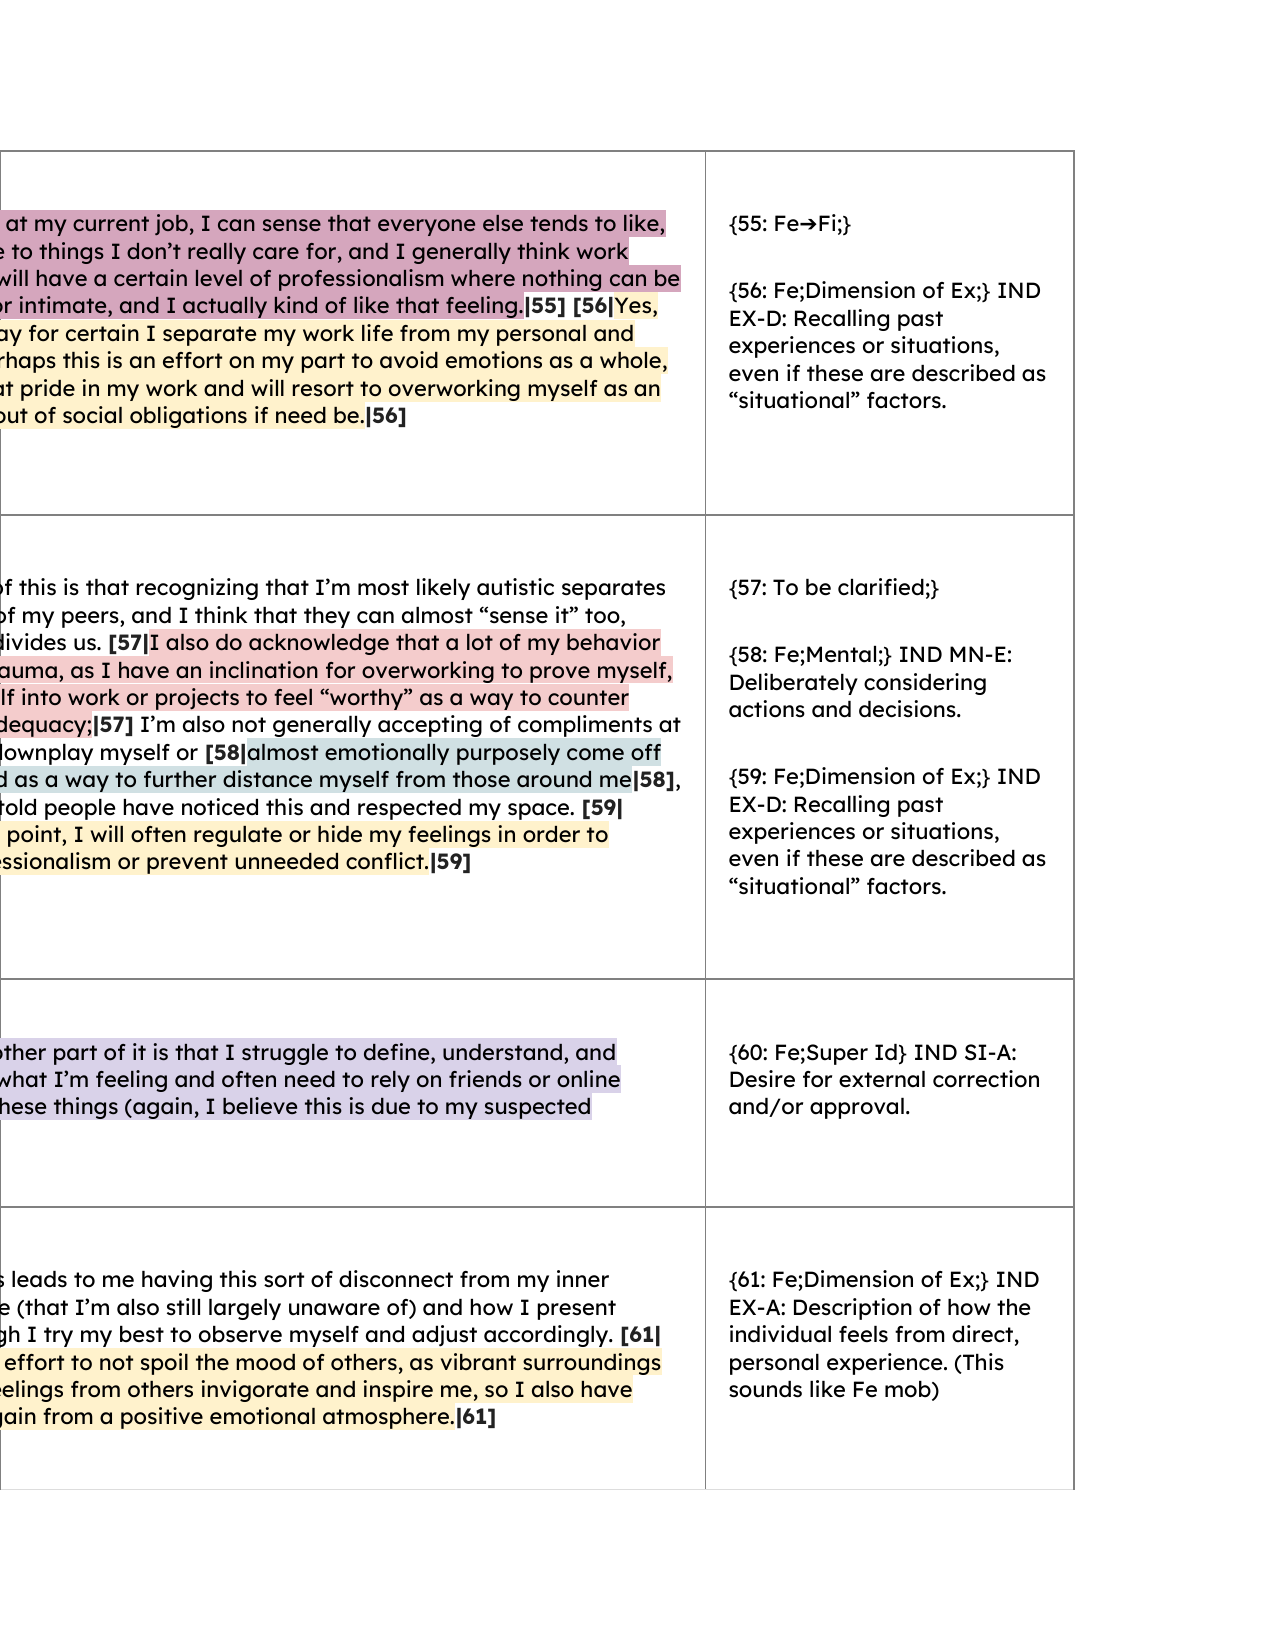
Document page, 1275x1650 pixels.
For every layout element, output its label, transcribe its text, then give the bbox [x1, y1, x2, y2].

table_cell {55: Fe➔Fi;} {56: Fe;Dimension of Ex;} IND EX-D: Recalling past experiences or situations, even if these are described as “situational” factors. [706, 152, 1073, 514]
table_cell |54][55|I think at my current job, I can sense that everyone else tends to like, talk, and relate to things I don’t really care for, and I generally think work environments will have a certain level of professionalism where nothing can be truly genuine or intimate, and I actually kind of like that feeling.|55] [56|Yes, in fact, I can say for certain I separate my work life from my personal and social lives. Perhaps this is an effort on my part to avoid emotions as a whole, but I take great pride in my work and will resort to overworking myself as an excuse to get out of social obligations if need be.|56] [1, 152, 705, 514]
table_cell {61: Fe;Dimension of Ex;} IND EX-A: Description of how the individual feels from direct, personal experience. (This sounds like Fe mob) [706, 1208, 1073, 1488]
table_cell [60|I think another part of it is that I struggle to define, understand, and communicate what I’m feeling and often need to rely on friends or online resources for these things (again, I believe this is due to my suspected autism).|60] [1, 980, 705, 1206]
table_cell {57: To be clarified;} {58: Fe;Mental;} IND MN-E: Deliberately considering actions and decisions. {59: Fe;Dimension of Ex;} IND EX-D: Recalling past experiences or situations, even if these are described as “situational” factors. [706, 516, 1073, 978]
table_cell I think a part of this is that recognizing that I’m most likely autistic separates me from a lot of my peers, and I think that they can almost “sense it” too, which further divides us. [57|I also do acknowledge that a lot of my behavior is a result of trauma, as I have an inclination for overworking to prove myself, throwing myself into work or projects to feel “worthy” as a way to counter feelings of inadequacy;|57] I’m also not generally accepting of compliments at work and will downplay myself or [58|almost emotionally purposely come off as aloof or cold as a way to further distance myself from those around me|58], and I’ve been told people have noticed this and respected my space. [59|Along with this point, I will often regulate or hide my feelings in order to maintain professionalism or prevent unneeded conflict.|59] [1, 516, 705, 978]
table_cell {60: Fe;Super Id} IND SI-A: Desire for external correction and/or approval. [706, 980, 1073, 1206]
table_cell As a result, this leads to me having this sort of disconnect from my inner emotional state (that I’m also still largely unaware of) and how I present myself, although I try my best to observe myself and adjust accordingly. [61|This is all in an effort to not spoil the mood of others, as vibrant surroundings and positive feelings from others invigorate and inspire me, so I also have something to gain from a positive emotional atmosphere.|61] [1, 1208, 705, 1488]
